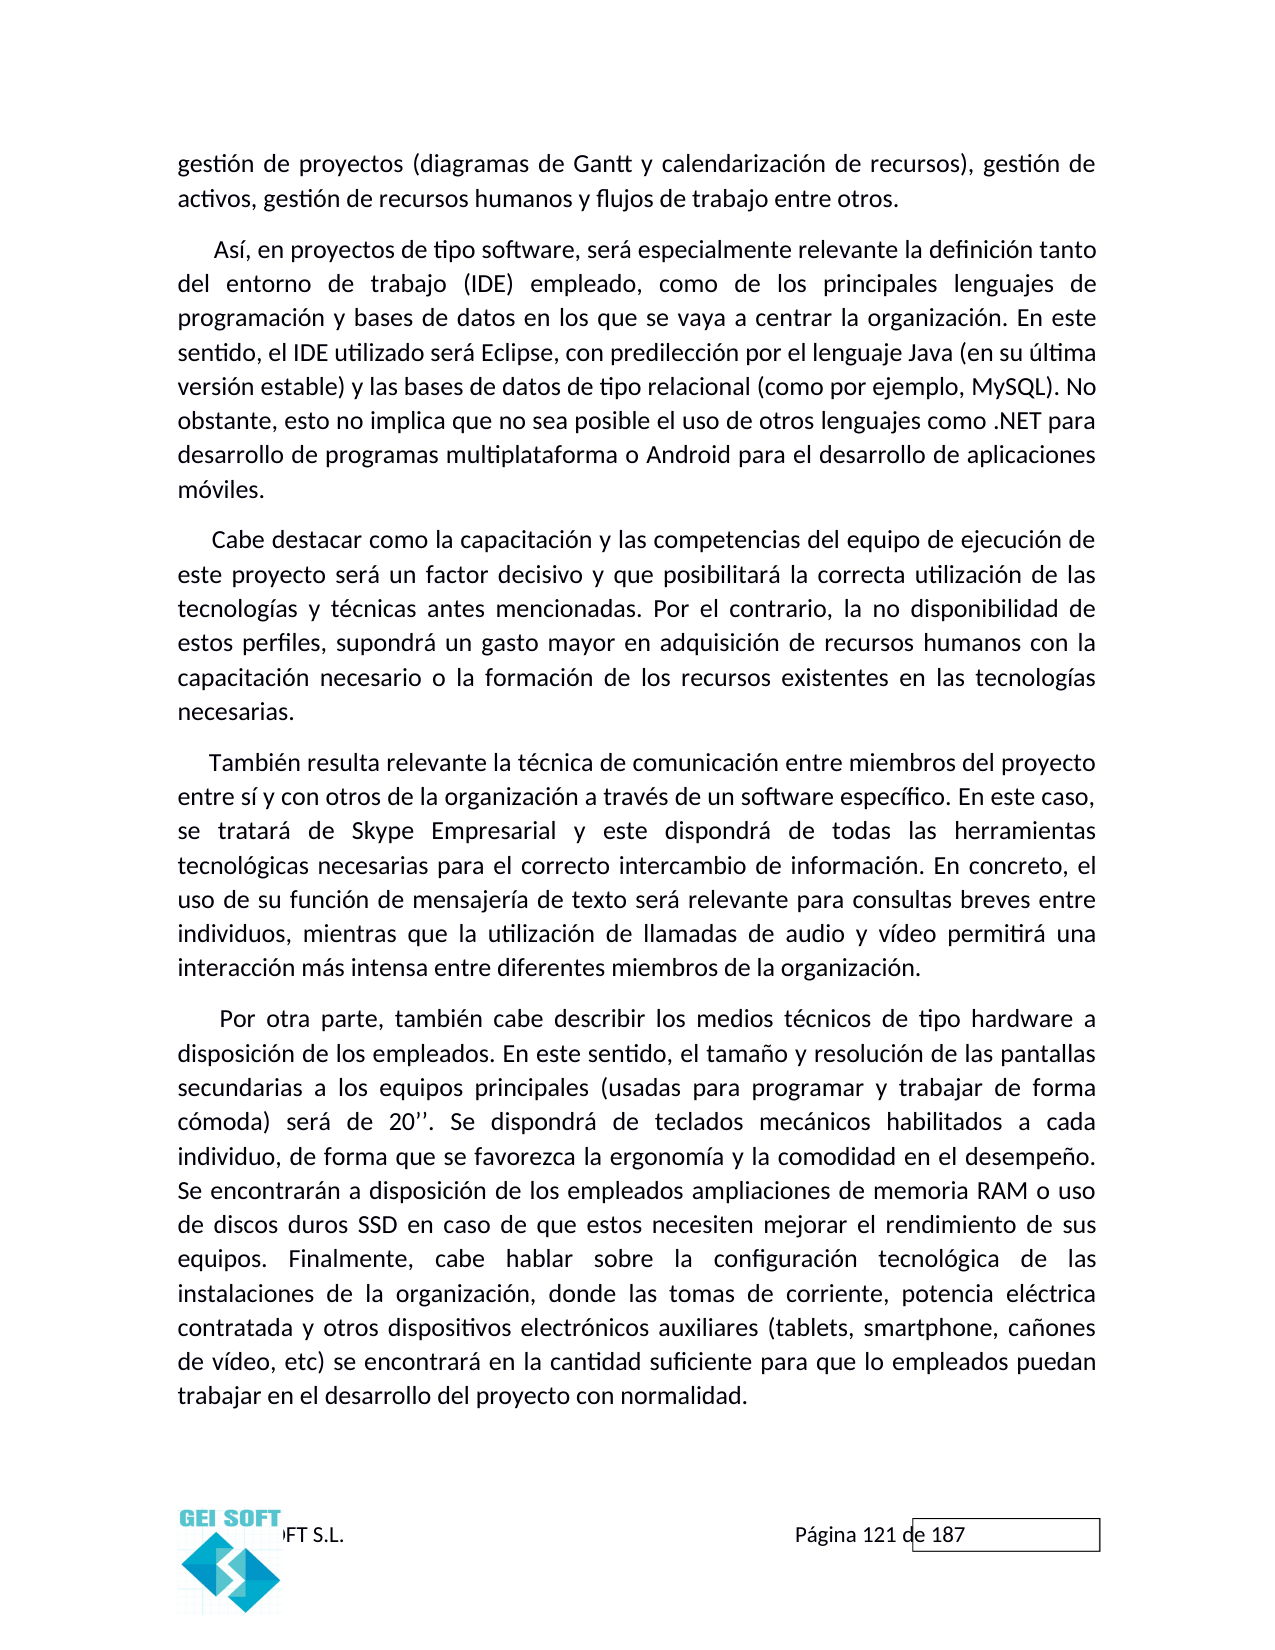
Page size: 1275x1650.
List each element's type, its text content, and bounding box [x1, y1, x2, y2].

text También resulta relevante la técnica de comunicación entre miembros del proyecto entre sí y con otros de la organización a través de un software específico. En este caso, se tratará de Skype Empresarial y este dispondrá de todas las herramientas tecnológicas necesarias para el correcto intercambio de información. En concreto, el uso de su función de mensajería de texto será relevante para consultas breves entre individuos, mientras que la utilización de llamadas de audio y vídeo permitirá una interacción más intensa entre diferentes miembros de la organización. [177, 746, 1098, 983]
picture [177, 1507, 284, 1615]
text Así, en proyectos de tipo software, será especialmente relevante la definición tanto del entorno de trabajo (IDE) empleado, como de los principales lenguajes de programación y bases de datos en los que se vaya a centrar la organización. En este sentido, el IDE utilizado será Eclipse, con predilección por el lenguaje Java (en su última versión estable) y las bases de datos de tipo relacional (como por ejemplo, MySQL). No obstante, esto no implica que no sea posible el uso de otros lenguajes como .NET para desarrollo de programas multiplataforma o Android para el desarrollo de aplicaciones móviles. [177, 233, 1098, 504]
picture [912, 1518, 1102, 1553]
text Cabe destacar como la capacitación y las competencias del equipo de ejecución de este proyecto será un factor decisivo y que posibilitará la correcta utilización de las tecnologías y técnicas antes mencionadas. Por el contrario, la no disponibilidad de estos perfiles, supondrá un gasto mayor en adquisición de recursos humanos con la capacitación necesario o la formación de los recursos existentes en las tecnologías necesarias. [177, 524, 1098, 727]
text Por otra parte, también cabe describir los medios técnicos de tipo hardware a disposición de los empleados. En este sentido, el tamaño y resolución de las pantallas secundarias a los equipos principales (usadas para programar y trabajar de forma cómoda) será de 20’’. Se dispondrá de teclados mecánicos habilitados a cada individuo, de forma que se favorezca la ergonomía y la comodidad en el desempeño. Se encontrarán a disposición de los empleados ampliaciones de memoria RAM o uso de discos duros SSD en caso de que estos necesiten mejorar el rendimiento de sus equipos. Finalmente, cabe hablar sobre la configuración tecnológica de las instalaciones de la organización, donde las tomas de corriente, potencia eléctrica contratada y otros dispositivos electrónicos auxiliares (tablets, smartphone, cañones de vídeo, etc) se encontrará en la cantidad suficiente para que lo empleados puedan trabajar en el desarrollo del proyecto con normalidad. [177, 1002, 1098, 1411]
